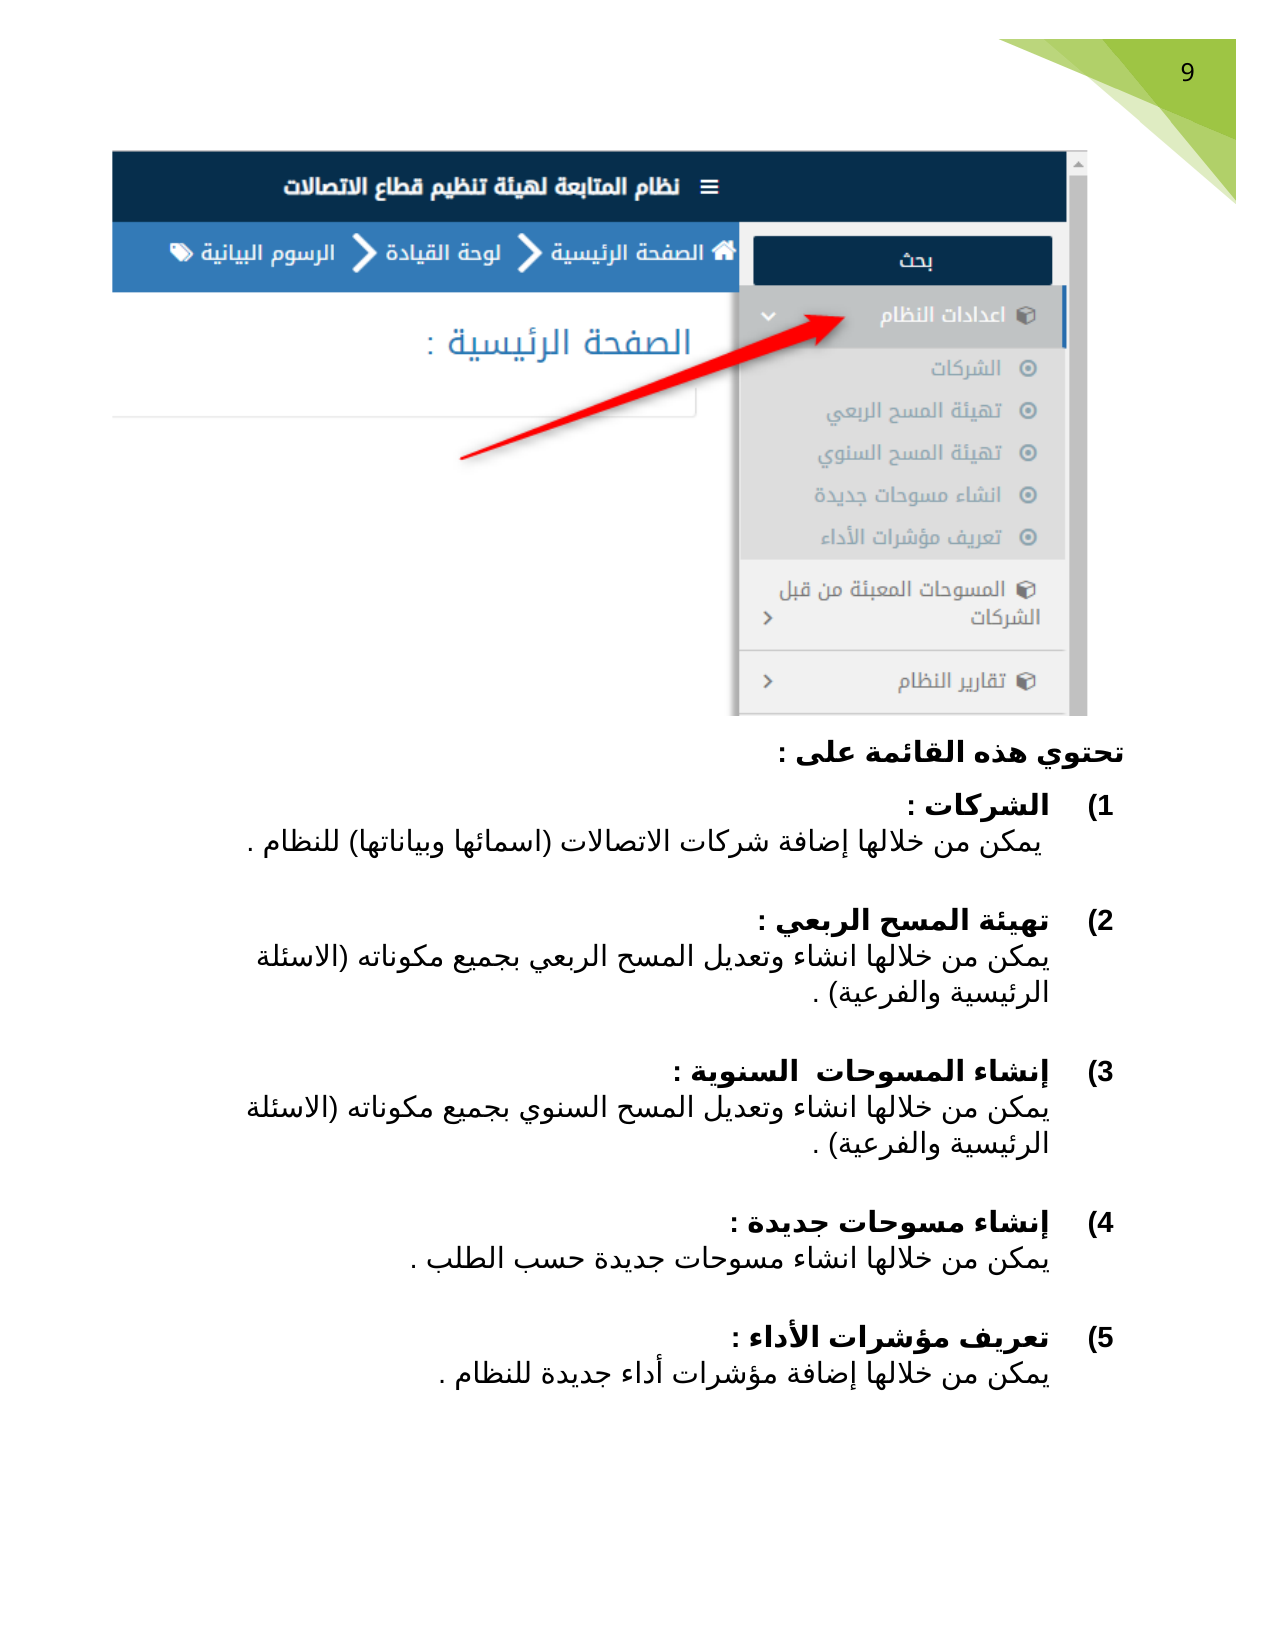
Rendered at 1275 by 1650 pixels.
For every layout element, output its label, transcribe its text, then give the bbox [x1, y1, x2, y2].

list يمكن من خلالها انشاء مسوحات جديدة حسب الطلب . [150, 1241, 1050, 1275]
list يمكن من خلالها انشاء وتعديل المسح السنوي بجميع مكوناته (الاسئلة الرئيسية والفرعية) . [150, 1090, 1050, 1160]
list يمكن من خلالها انشاء وتعديل المسح الربعي بجميع مكوناته (الاسئلة الرئيسية والفرعية) . [150, 939, 1050, 1008]
list يمكن من خلالها إضافة شركات الاتصالات (اسمائها وبياناتها) للنظام . [150, 824, 1050, 857]
list تهيئة المسح الربعي : [150, 903, 1087, 936]
list يمكن من خلالها إضافة مؤشرات أداء جديدة للنظام . [150, 1356, 1050, 1390]
picture [112, 39, 1236, 716]
list إنشاء المسوحات السنوية : [150, 1054, 1087, 1087]
list الشركات : [150, 788, 1087, 821]
text تحتوي هذه القائمة على : [150, 735, 1125, 768]
list إنشاء مسوحات جديدة : [150, 1205, 1087, 1239]
list تعريف مؤشرات الأداء : [150, 1320, 1087, 1354]
